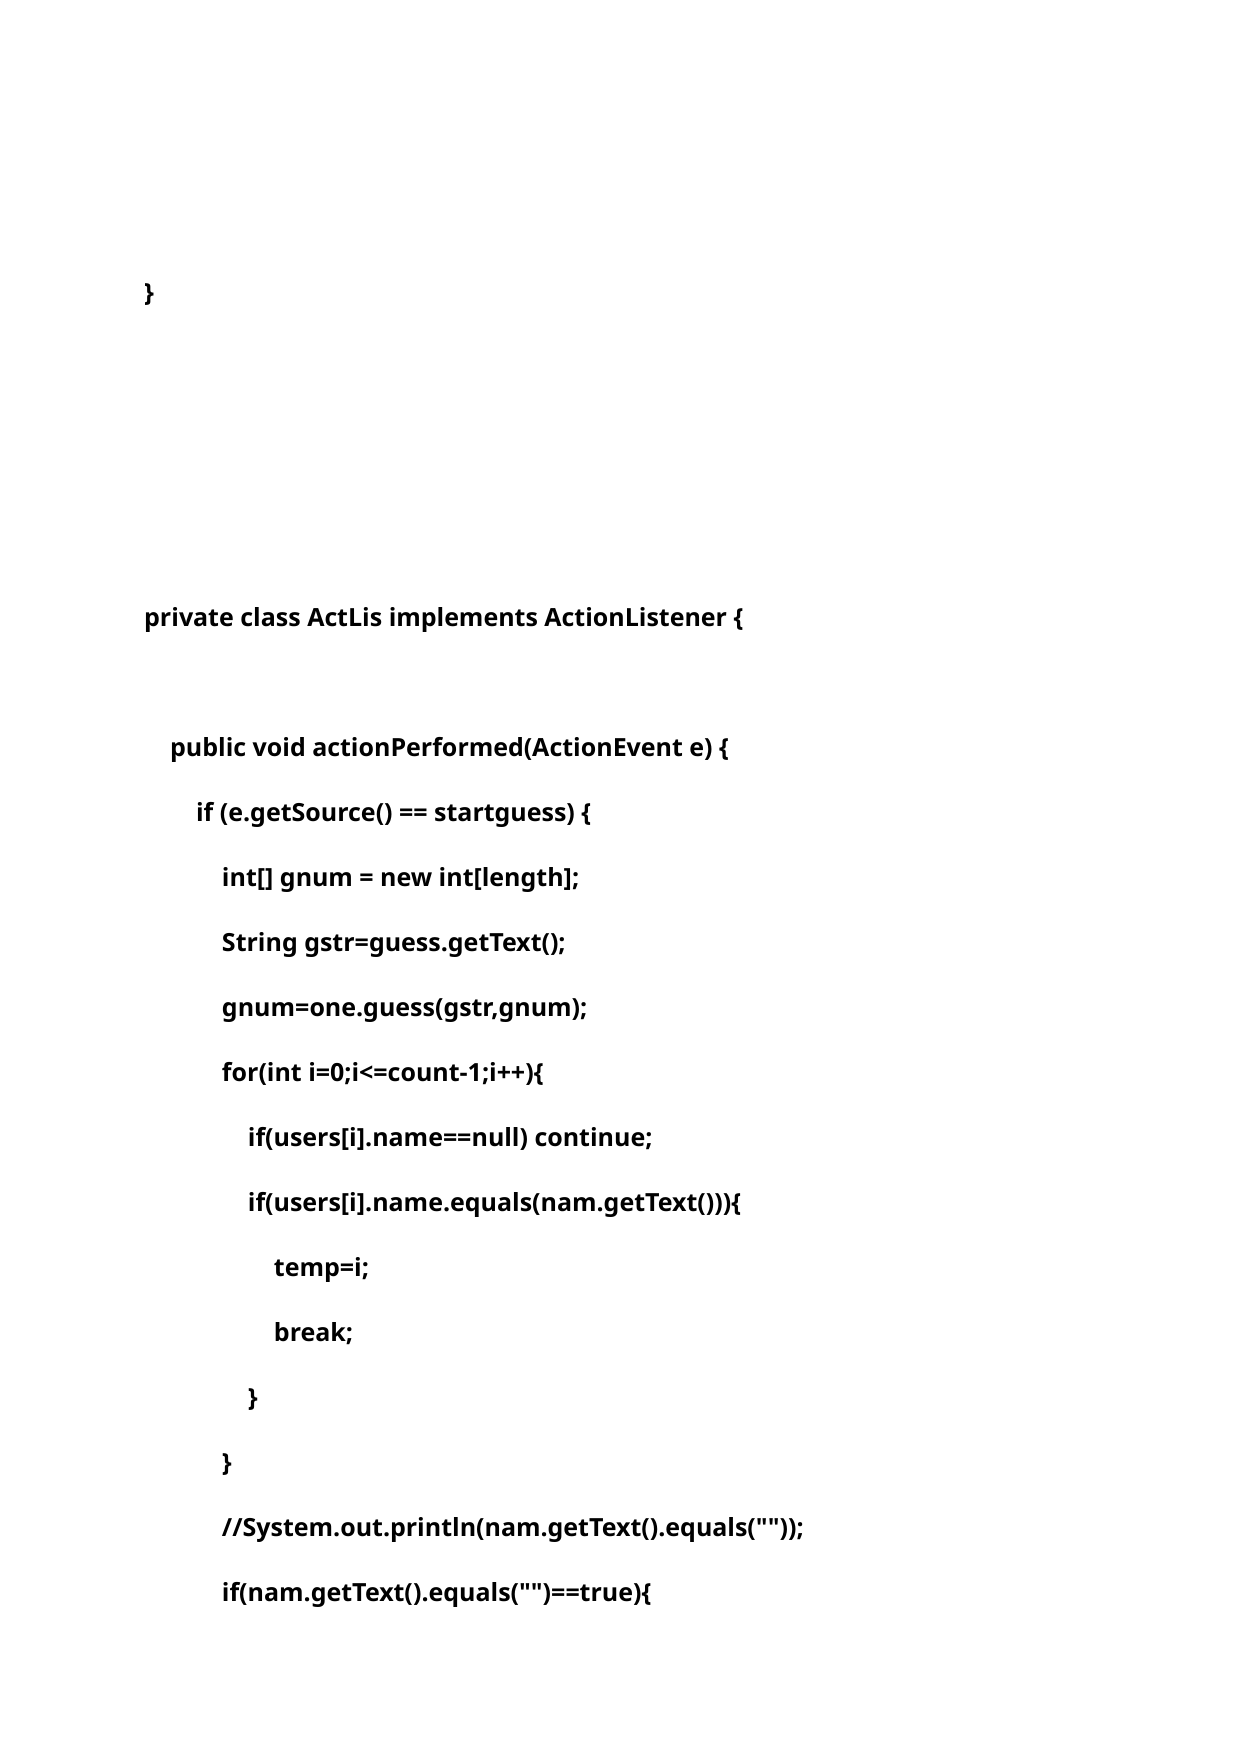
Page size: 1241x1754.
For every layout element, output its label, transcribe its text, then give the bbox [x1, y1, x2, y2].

text String gstr=guess.getText(); [118, 909, 1122, 974]
text if(users[i].name==null) continue; [118, 1104, 1122, 1169]
text gnum=one.guess(gstr,gnum); [118, 974, 1122, 1039]
text } [118, 1429, 1122, 1494]
text } [118, 259, 1122, 324]
text break; [118, 1299, 1122, 1364]
text //System.out.println(nam.getText().equals("")); [118, 1494, 1122, 1559]
text public void actionPerformed(ActionEvent e) { [118, 714, 1122, 779]
text if(users[i].name.equals(nam.getText())){ [118, 1169, 1122, 1234]
text if(nam.getText().equals("")==true){ [118, 1559, 1122, 1624]
text if (e.getSource() == startguess) { [118, 779, 1122, 844]
text private class ActLis implements ActionListener { [118, 584, 1122, 649]
text } [118, 1364, 1122, 1429]
text temp=i; [118, 1234, 1122, 1299]
text for(int i=0;i<=count-1;i++){ [118, 1039, 1122, 1104]
text int[] gnum = new int[length]; [118, 844, 1122, 909]
